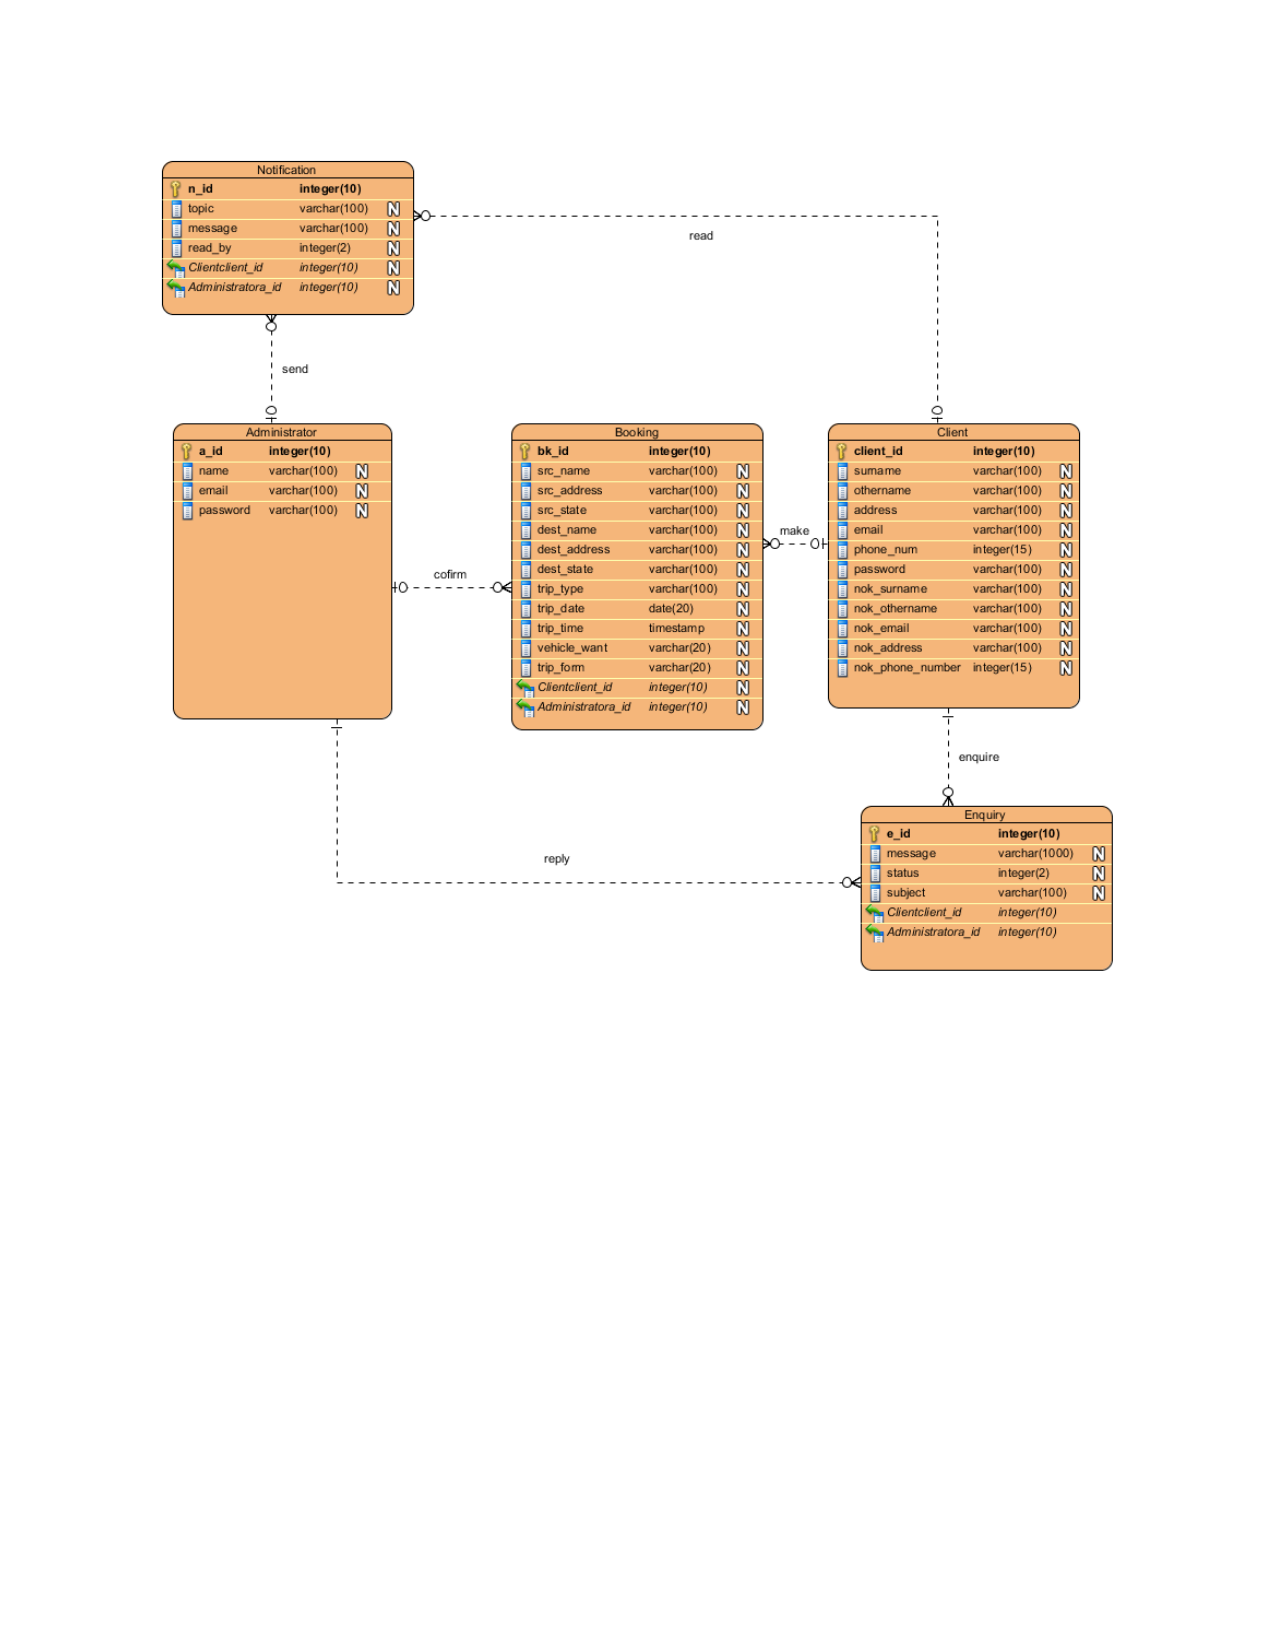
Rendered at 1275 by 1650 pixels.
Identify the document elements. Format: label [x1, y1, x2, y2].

picture [150, 150, 1125, 984]
